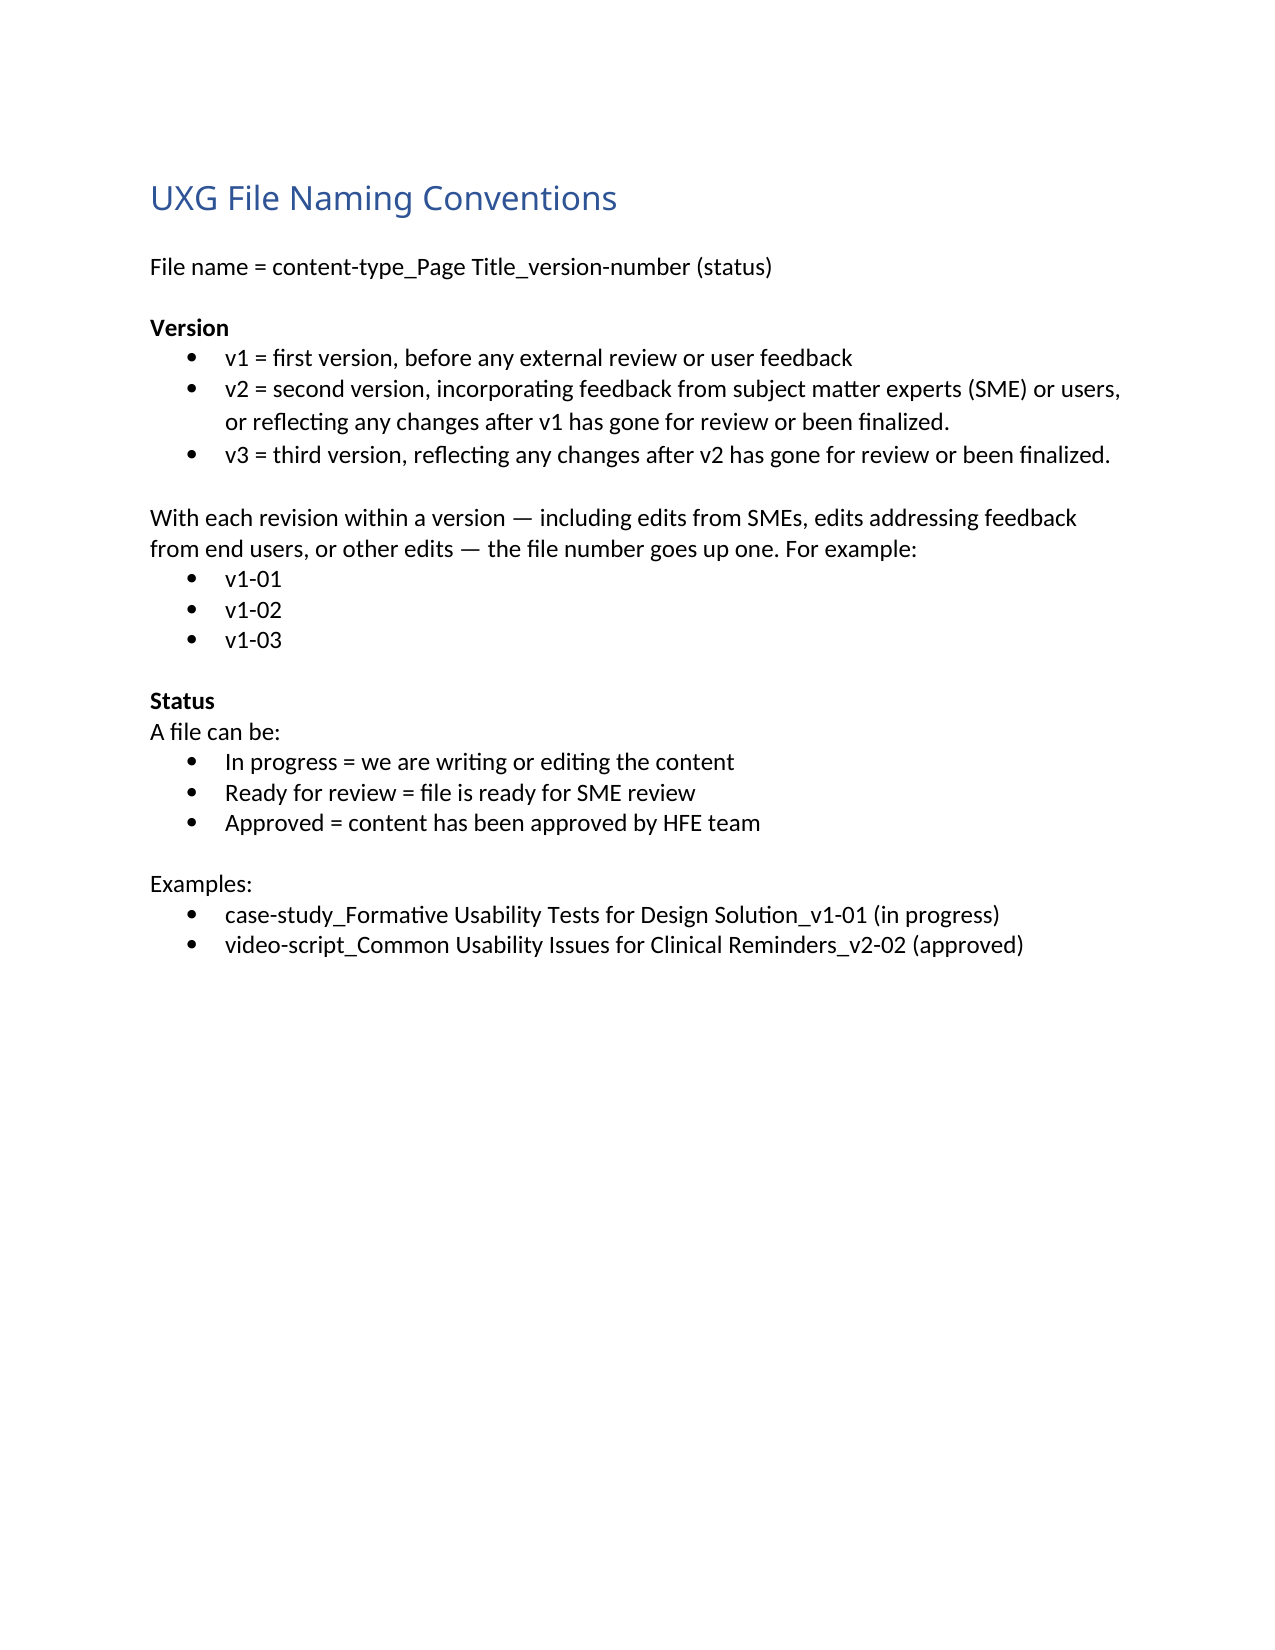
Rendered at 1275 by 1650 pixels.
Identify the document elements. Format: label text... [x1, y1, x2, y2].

text Version [150, 312, 1125, 342]
list Ready for review = file is ready for SME review [187, 777, 1125, 807]
text Status [150, 685, 1125, 716]
list In progress = we are writing or editing the content [187, 746, 1125, 777]
list v2 = second version, incorporating feedback from subject matter experts (SME) or users, or reflecting any changes after v1 has gone for review or been finalized. [187, 373, 1125, 436]
list v3 = third version, reflecting any changes after v2 has gone for review or been finalized. [187, 439, 1125, 469]
list case-study_Formative Usability Tests for Design Solution_v1-01 (in progress) [187, 899, 1125, 929]
subtitle UXG File Naming Conventions [150, 175, 1125, 220]
text With each revision within a version — including edits from SMEs, edits addressing feedback from end users, or other edits — the file number goes up one. For example: [150, 502, 1125, 563]
text Examples: [150, 868, 1125, 899]
list Approved = content has been approved by HFE team [187, 807, 1125, 838]
list video-script_Common Usability Issues for Clinical Reminders_v2-02 (approved) [187, 929, 1125, 960]
list v1 = first version, before any external review or user feedback [187, 342, 1125, 373]
text File name = content-type_Page Title_version-number (status) [150, 251, 1125, 281]
list v1-02 [187, 594, 1125, 624]
text A file can be: [150, 716, 1125, 746]
list v1-03 [187, 624, 1125, 655]
list v1-01 [187, 563, 1125, 594]
